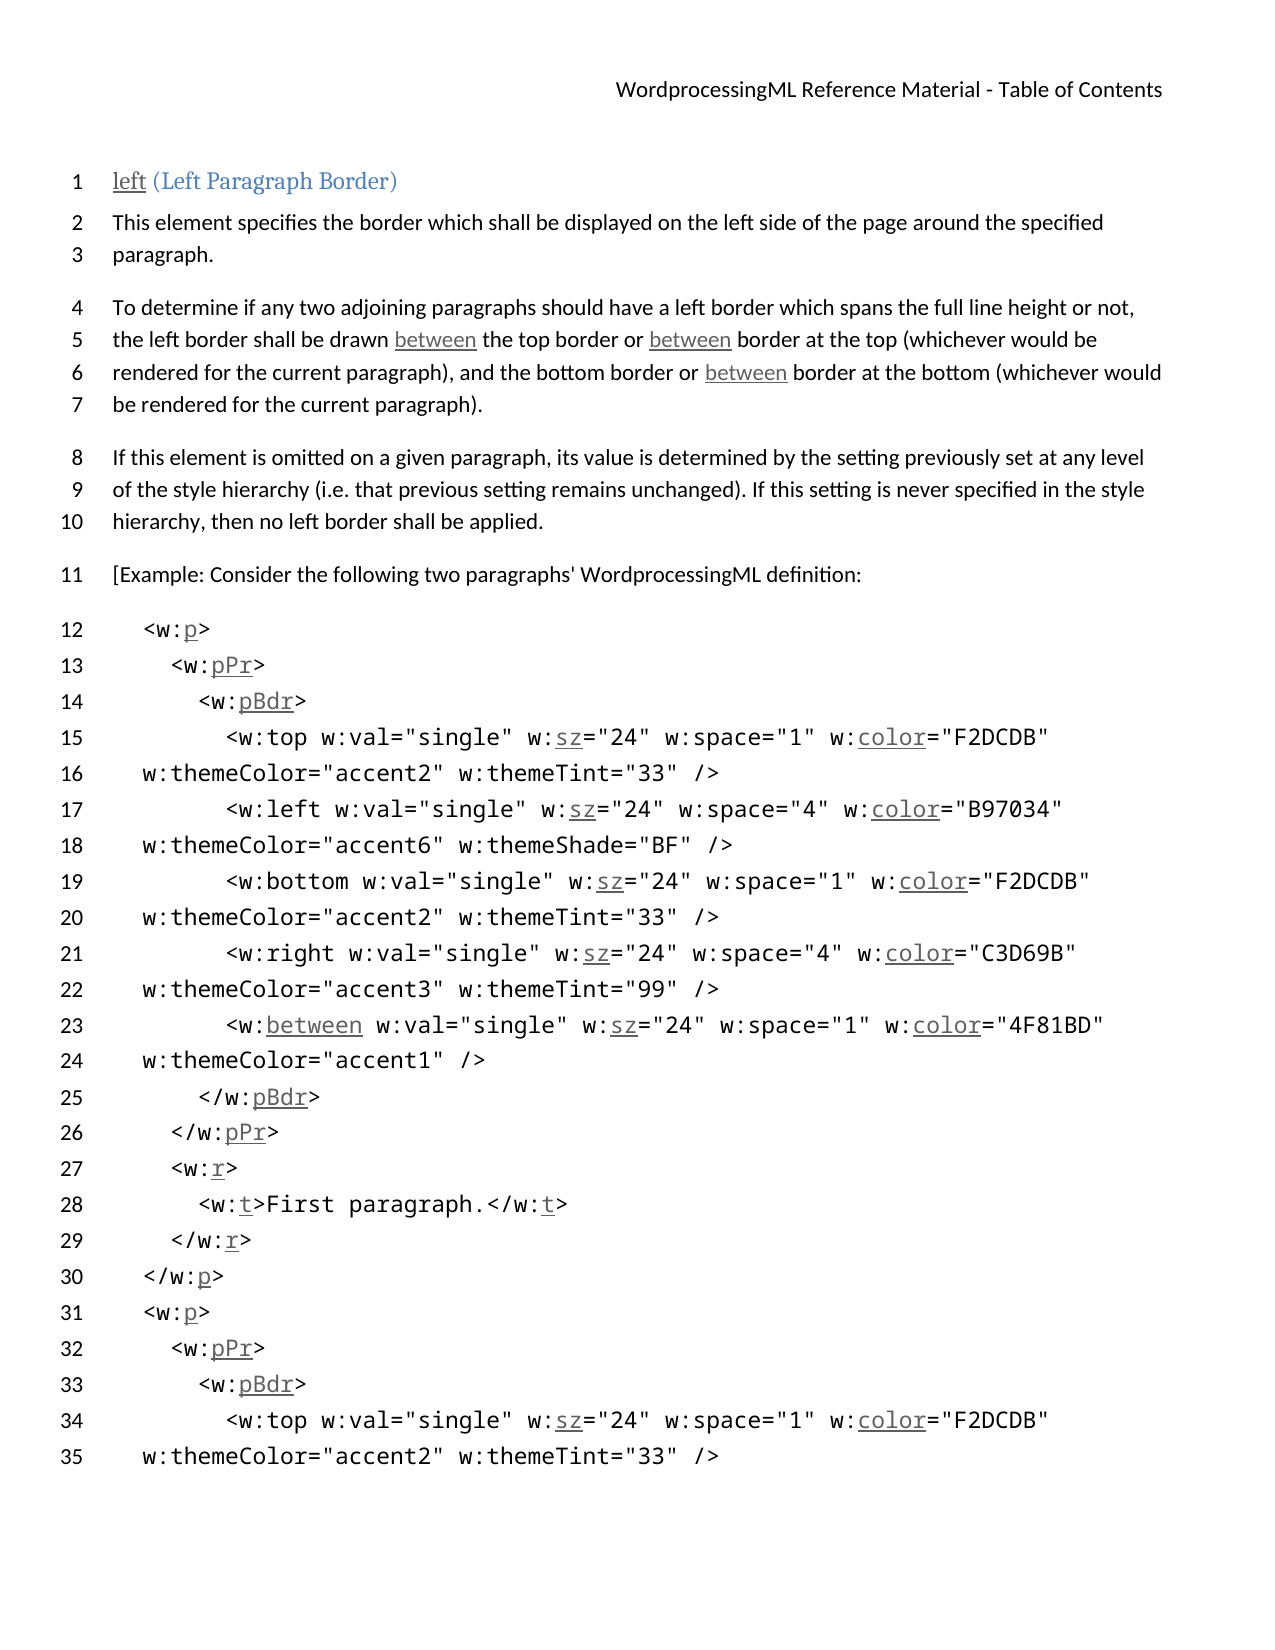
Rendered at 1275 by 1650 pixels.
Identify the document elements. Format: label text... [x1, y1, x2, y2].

text <w:pBdr> [142, 685, 1162, 716]
text <w:t>First paragraph.</w:t> [142, 1188, 1162, 1219]
text </w:r> [142, 1224, 1162, 1255]
text </w:pPr> [142, 1116, 1162, 1148]
text <w:top w:val="single" w:sz="24" w:space="1" w:color="F2DCDB" w:themeColor="accent2" w:themeTint="33" /> [142, 1404, 1162, 1471]
text <w:pPr> [142, 1332, 1162, 1363]
text <w:pBdr> [142, 1368, 1162, 1399]
subtitle left (Left Paragraph Border) [112, 167, 1162, 195]
text <w:right w:val="single" w:sz="24" w:space="4" w:color="C3D69B" w:themeColor="accent3" w:themeTint="99" /> [142, 937, 1162, 1004]
text <w:between w:val="single" w:sz="24" w:space="1" w:color="4F81BD" w:themeColor="accent1" /> [142, 1008, 1162, 1076]
text </w:pBdr> [142, 1080, 1162, 1112]
text <w:bottom w:val="single" w:sz="24" w:space="1" w:color="F2DCDB" w:themeColor="accent2" w:themeTint="33" /> [142, 865, 1162, 932]
text <w:p> [142, 613, 1162, 644]
text If this element is omitted on a given paragraph, its value is determined by the setting previously set at any level of the style hierarchy (i.e. that previous setting remains unchanged). If this setting is never specified in the style hierarchy, then no left border shall be applied. [112, 443, 1162, 535]
text <w:left w:val="single" w:sz="24" w:space="4" w:color="B97034" w:themeColor="accent6" w:themeShade="BF" /> [142, 793, 1162, 860]
text To determine if any two adjoining paragraphs should have a left border which spans the full line height or not, the left border shall be drawn between the top border or between border at the top (whichever would be rendered for the current paragraph), and the bottom border or between border at the bottom (whichever would be rendered for the current paragraph). [112, 293, 1162, 418]
text This element specifies the border which shall be displayed on the left side of the page around the specified paragraph. [112, 208, 1162, 268]
text <w:r> [142, 1152, 1162, 1183]
text <w:top w:val="single" w:sz="24" w:space="1" w:color="F2DCDB" w:themeColor="accent2" w:themeTint="33" /> [142, 721, 1162, 788]
text <w:p> [142, 1296, 1162, 1327]
text <w:pPr> [142, 649, 1162, 680]
text </w:p> [142, 1260, 1162, 1291]
text [Example: Consider the following two paragraphs' WordprocessingML definition: [112, 560, 1162, 588]
